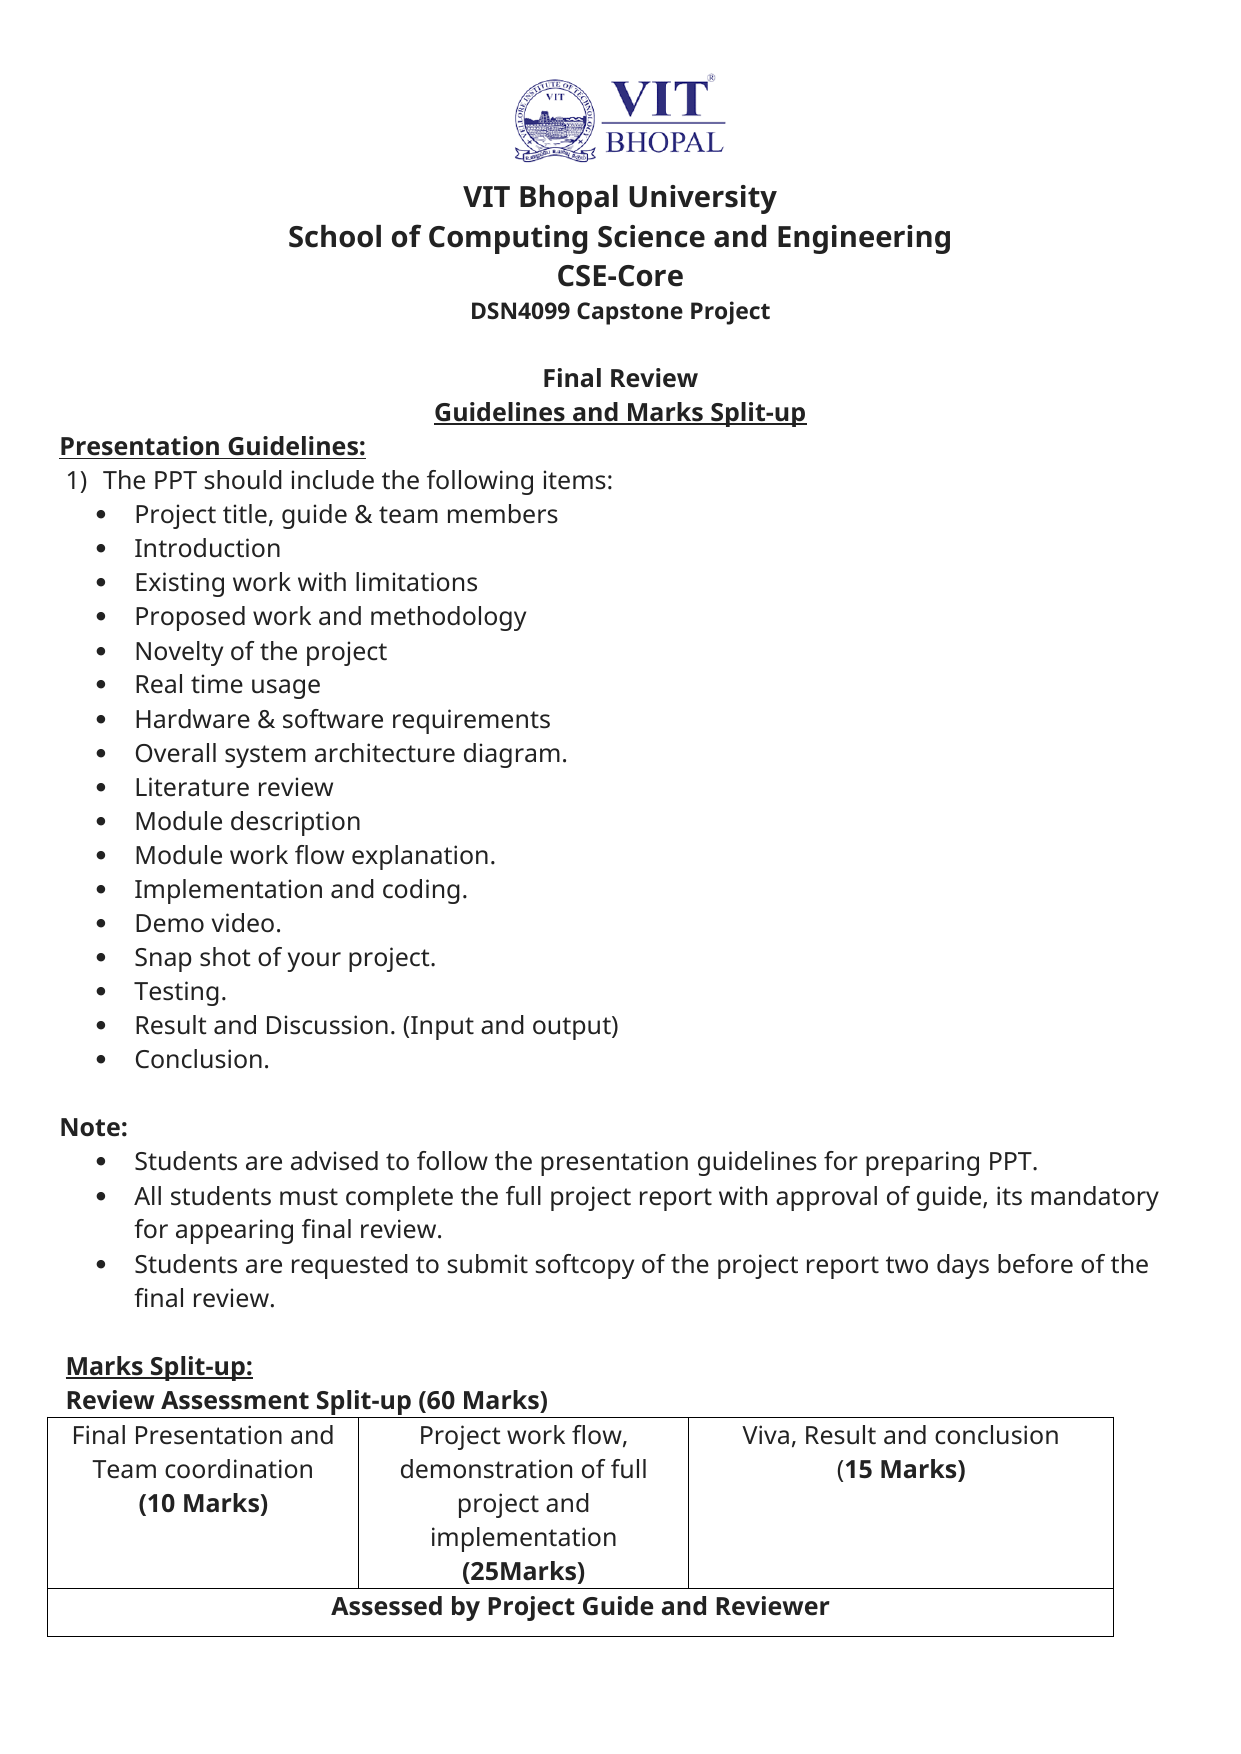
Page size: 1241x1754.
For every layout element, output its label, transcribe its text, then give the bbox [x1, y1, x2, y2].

list Proposed work and methodology [97, 599, 1181, 633]
text CSE-Core [59, 256, 1181, 295]
text Review Assessment Split-up (60 Marks) [65, 1382, 1181, 1417]
list Snap shot of your project. [97, 940, 1181, 974]
text Guidelines and Marks Split-up [59, 395, 1181, 429]
list Real time usage [97, 667, 1181, 701]
table_header Final Presentation and Team coordination (10 Marks) [48, 1418, 358, 1588]
list Module description [97, 803, 1181, 837]
text DSN4099 Capstone Project [59, 295, 1181, 327]
text Note: [59, 1110, 1181, 1144]
list Demo video. [97, 906, 1181, 940]
list Implementation and coding. [97, 872, 1181, 906]
list Conclusion. [97, 1042, 1181, 1076]
table_cell Assessed by Project Guide and Reviewer [48, 1589, 1113, 1636]
list Literature review [97, 769, 1181, 803]
list Testing. [97, 974, 1181, 1008]
list Novelty of the project [97, 633, 1181, 667]
text Marks Split-up: [65, 1348, 1181, 1382]
list Module work flow explanation. [97, 837, 1181, 872]
list Result and Discussion. (Input and output) [97, 1008, 1181, 1042]
picture [511, 59, 730, 177]
list All students must complete the full project report with approval of guide, its mandatory for appearing final review. [97, 1178, 1181, 1246]
table_header Viva, Result and conclusion (15 Marks) [689, 1418, 1113, 1588]
text Presentation Guidelines: [59, 429, 1181, 463]
text VIT Bhopal University [59, 176, 1181, 216]
list The PPT should include the following items: [65, 463, 1181, 497]
list Students are requested to submit softcopy of the project report two days before of the final review. [97, 1246, 1181, 1314]
list Overall system architecture diagram. [97, 735, 1181, 769]
list Students are advised to follow the presentation guidelines for preparing PPT. [97, 1144, 1181, 1178]
text Final Review [59, 361, 1181, 395]
list Project title, guide & team members [97, 497, 1181, 531]
table_header Project work flow, demonstration of full project and implementation (25Marks) [359, 1418, 688, 1588]
text School of Computing Science and Engineering [59, 216, 1181, 256]
list Hardware & software requirements [97, 701, 1181, 735]
list Existing work with limitations [97, 565, 1181, 599]
list Introduction [97, 531, 1181, 565]
